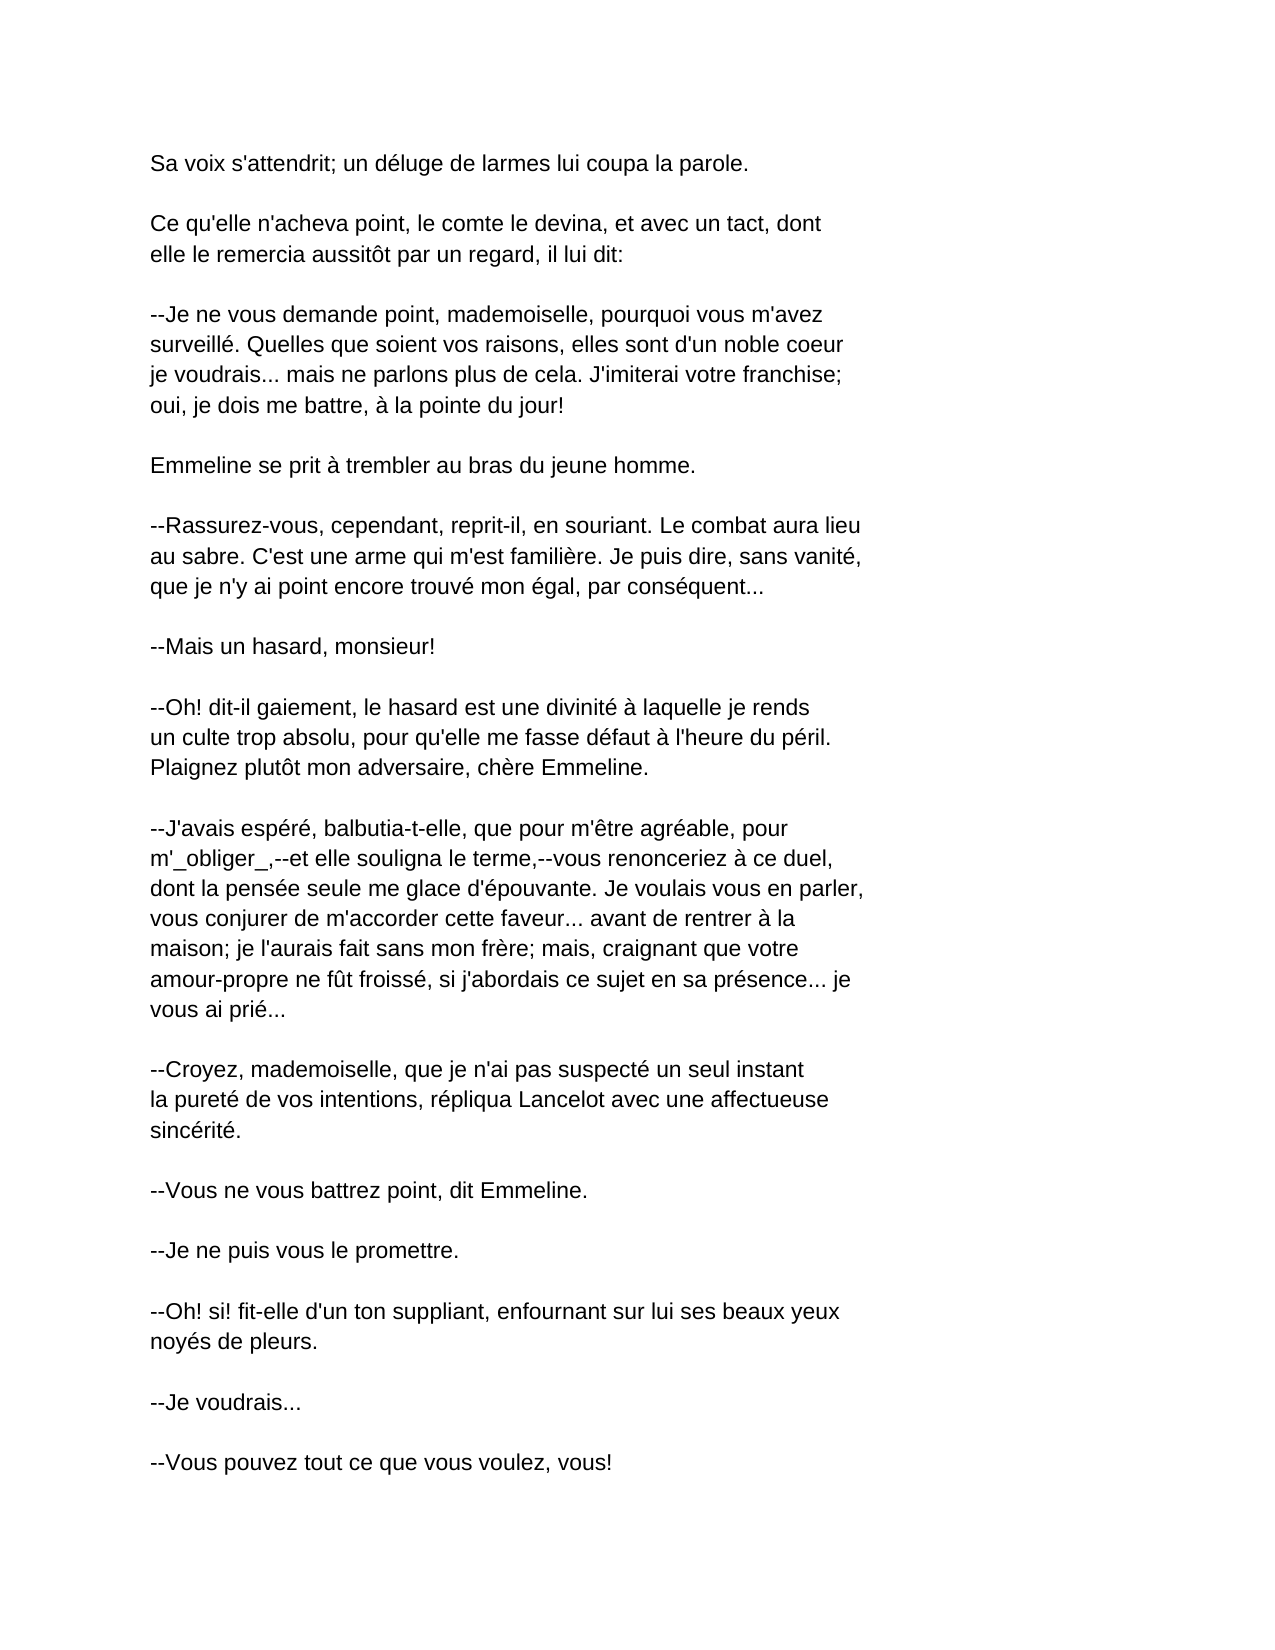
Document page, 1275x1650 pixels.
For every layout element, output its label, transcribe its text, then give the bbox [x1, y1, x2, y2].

text --Vous pouvez tout ce que vous voulez, vous! [150, 1449, 1125, 1475]
text Sa voix s'attendrit; un déluge de larmes lui coupa la parole. [150, 150, 1125, 176]
text Emmeline se prit à trembler au bras du jeune homme. [150, 452, 1125, 478]
text elle le remercia aussitôt par un regard, il lui dit: [150, 241, 1125, 267]
text --Je voudrais... [150, 1388, 1125, 1415]
text oui, je dois me battre, à la pointe du jour! [150, 392, 1125, 418]
text je voudrais... mais ne parlons plus de cela. J'imiterai votre franchise; [150, 361, 1125, 388]
text --Croyez, mademoiselle, que je n'ai pas suspecté un seul instant [150, 1056, 1125, 1083]
text sincérité. [150, 1117, 1125, 1143]
text --Oh! dit-il gaiement, le hasard est une divinité à laquelle je rends [150, 694, 1125, 720]
text surveillé. Quelles que soient vos raisons, elles sont d'un noble coeur [150, 331, 1125, 358]
text que je n'y ai point encore trouvé mon égal, par conséquent... [150, 573, 1125, 599]
text Ce qu'elle n'acheva point, le comte le devina, et avec un tact, dont [150, 210, 1125, 237]
text --Rassurez-vous, cependant, reprit-il, en souriant. Le combat aura lieu [150, 512, 1125, 539]
text --Je ne puis vous le promettre. [150, 1237, 1125, 1264]
text maison; je l'aurais fait sans mon frère; mais, craignant que votre [150, 935, 1125, 962]
text vous ai prié... [150, 996, 1125, 1022]
text --Je ne vous demande point, mademoiselle, pourquoi vous m'avez [150, 301, 1125, 327]
text --Oh! si! fit-elle d'un ton suppliant, enfournant sur lui ses beaux yeux [150, 1298, 1125, 1324]
text un culte trop absolu, pour qu'elle me fasse défaut à l'heure du péril. [150, 724, 1125, 750]
text dont la pensée seule me glace d'épouvante. Je voulais vous en parler, [150, 875, 1125, 901]
text au sabre. C'est une arme qui m'est familière. Je puis dire, sans vanité, [150, 543, 1125, 569]
text m'_obliger_,--et elle souligna le terme,--vous renonceriez à ce duel, [150, 845, 1125, 871]
text --J'avais espéré, balbutia-t-elle, que pour m'être agréable, pour [150, 814, 1125, 841]
text la pureté de vos intentions, répliqua Lancelot avec une affectueuse [150, 1086, 1125, 1113]
text noyés de pleurs. [150, 1328, 1125, 1354]
text Plaignez plutôt mon adversaire, chère Emmeline. [150, 754, 1125, 781]
text vous conjurer de m'accorder cette faveur... avant de rentrer à la [150, 905, 1125, 932]
text --Vous ne vous battrez point, dit Emmeline. [150, 1177, 1125, 1203]
text amour-propre ne fût froissé, si j'abordais ce sujet en sa présence... je [150, 966, 1125, 992]
text --Mais un hasard, monsieur! [150, 633, 1125, 660]
